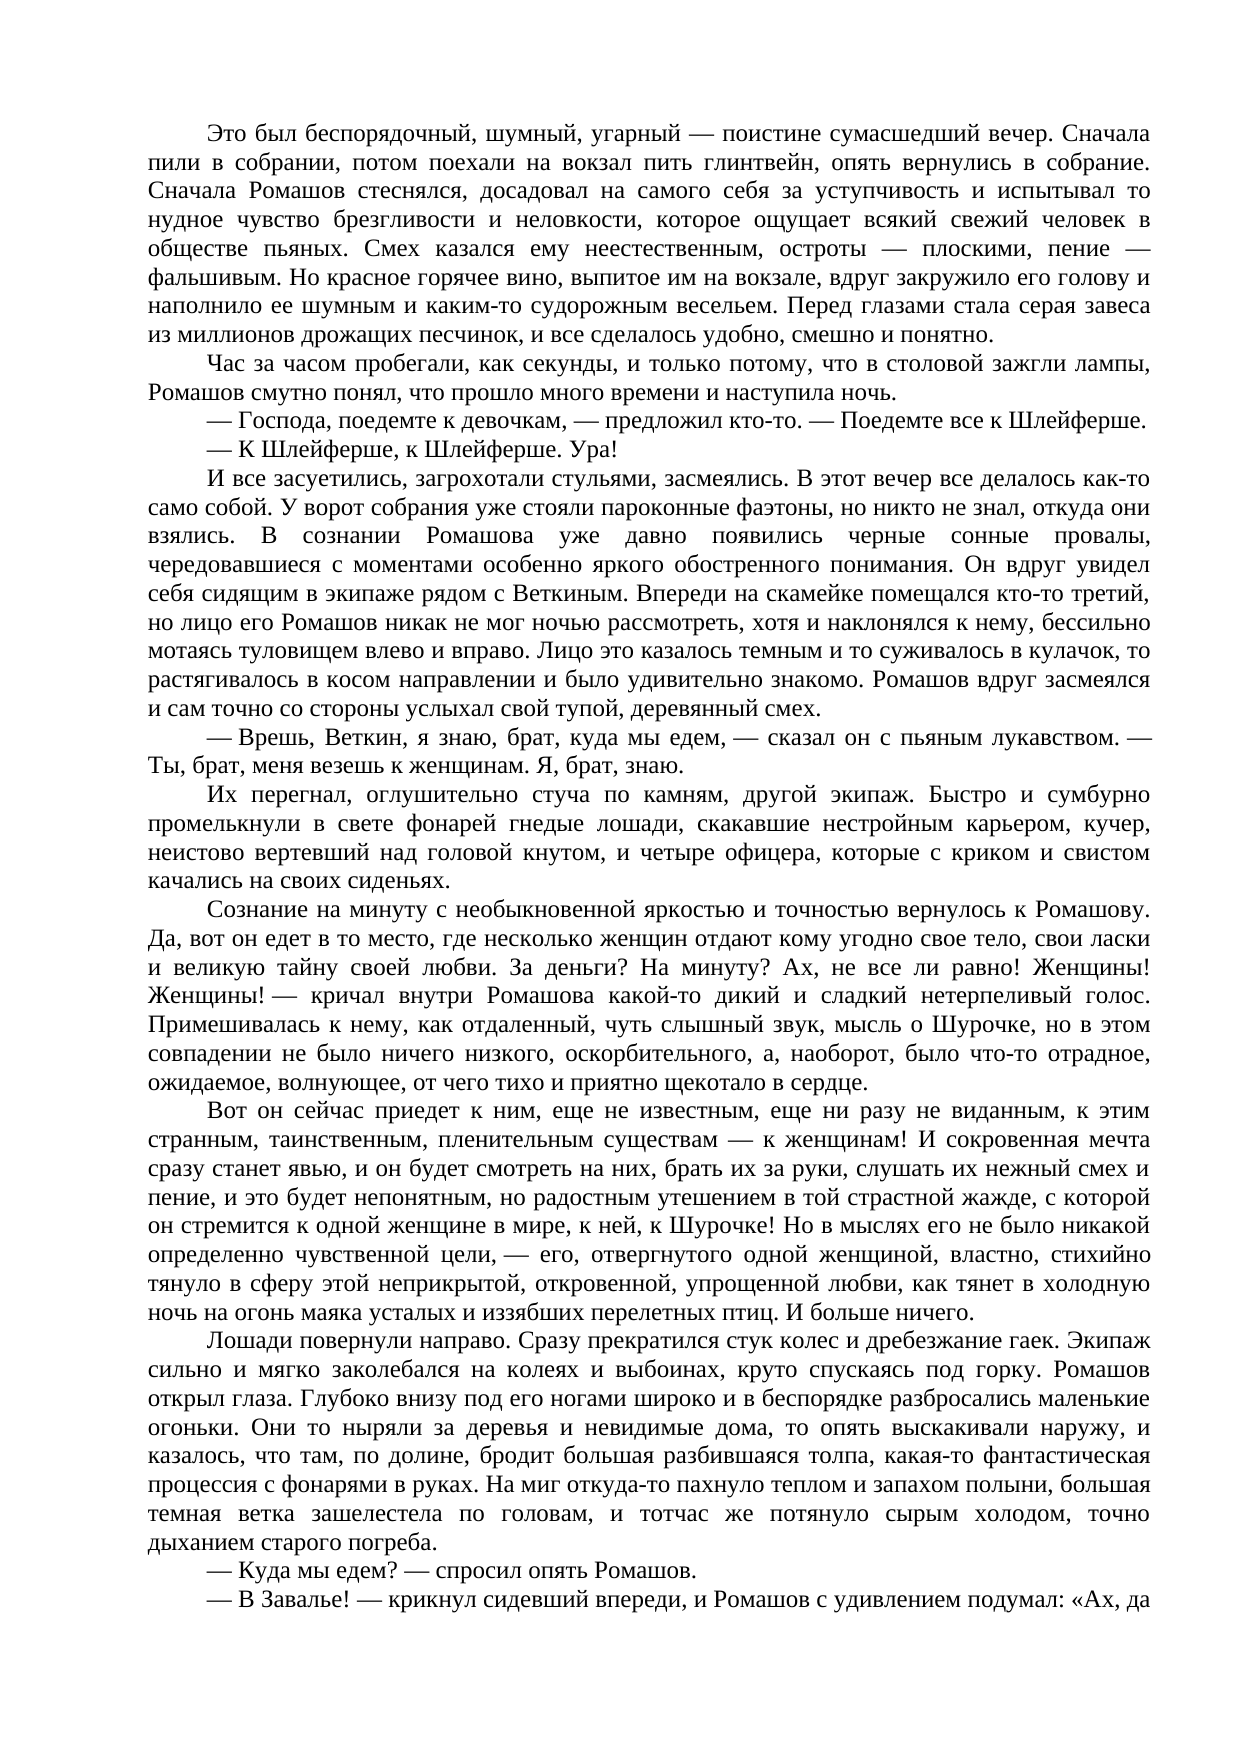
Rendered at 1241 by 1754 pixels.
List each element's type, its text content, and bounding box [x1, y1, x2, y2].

text Это был беспорядочный, шумный, угарный — поистине сумасшедший вечер. Сначала пили в собрании, потом поехали на вокзал пить глинтвейн, опять вернулись в собрание. Сначала Ромашов стеснялся, досадовал на самого себя за уступчивость и испытывал то нудное чувство брезгливости и неловкости, которое ощущает всякий свежий человек в обществе пьяных. Смех казался ему неестественным, остроты — плоскими, пение — фальшивым. Но красное горячее вино, выпитое им на вокзале, вдруг закружило его голову и наполнило ее шумным и каким-то судорожным весельем. Перед глазами стала серая завеса из миллионов дрожащих песчинок, и все сделалось удобно, смешно и понятно. [148, 118, 1152, 348]
text — Врешь, Веткин, я знаю, брат, куда мы едем, — сказал он с пьяным лукавством. — Ты, брат, меня везешь к женщинам. Я, брат, знаю. [148, 722, 1152, 779]
text — Господа, поедемте к девочкам, — предложил кто-то. — Поедемте все к Шлейферше. [148, 406, 1152, 434]
text Лошади повернули направо. Сразу прекратился стук колес и дребезжание гаек. Экипаж сильно и мягко заколебался на колеях и выбоинах, круто спускаясь под горку. Ромашов открыл глаза. Глубоко внизу под его ногами широко и в беспорядке разбросались маленькие огоньки. Они то ныряли за деревья и невидимые дома, то опять выскакивали наружу, и казалось, что там, по долине, бродит большая разбившаяся толпа, какая-то фантастическая процессия с фонарями в руках. На миг откуда-то пахнуло теплом и запахом полыни, большая темная ветка зашелестела по головам, и тотчас же потянуло сырым холодом, точно дыханием старого погреба. [148, 1326, 1152, 1556]
text — К Шлейферше, к Шлейферше. Ура! [148, 434, 1152, 463]
text — Куда мы едем? — спросил опять Ромашов. [148, 1556, 1152, 1584]
text Час за часом пробегали, как секунды, и только потому, что в столовой зажгли лампы, Ромашов смутно понял, что прошло много времени и наступила ночь. [148, 348, 1152, 406]
text Сознание на минуту с необыкновенной яркостью и точностью вернулось к Ромашову. Да, вот он едет в то место, где несколько женщин отдают кому угодно свое тело, свои ласки и великую тайну своей любви. За деньги? На минуту? Ах, не все ли равно! Женщины! Женщины! — кричал внутри Ромашова какой-то дикий и сладкий нетерпеливый голос. Примешивалась к нему, как отдаленный, чуть слышный звук, мысль о Шурочке, но в этом совпадении не было ничего низкого, оскорбительного, а, наоборот, было что-то отрадное, ожидаемое, волнующее, от чего тихо и приятно щекотало в сердце. [148, 894, 1152, 1096]
text Их перегнал, оглушительно стуча по камням, другой экипаж. Быстро и сумбурно промелькнули в свете фонарей гнедые лошади, скакавшие нестройным карьером, кучер, неистово вертевший над головой кнутом, и четыре офицера, которые с криком и свистом качались на своих сиденьях. [148, 779, 1152, 894]
text Вот он сейчас приедет к ним, еще не известным, еще ни разу не виданным, к этим странным, таинственным, пленительным существам — к женщинам! И сокровенная мечта сразу станет явью, и он будет смотреть на них, брать их за руки, слушать их нежный смех и пение, и это будет непонятным, но радостным утешением в той страстной жажде, с которой он стремится к одной женщине в мире, к ней, к Шурочке! Но в мыслях его не было никакой определенно чувственной цели, — его, отвергнутого одной женщиной, властно, стихийно тянуло в сферу этой неприкрытой, откровенной, упрощенной любви, как тянет в холодную ночь на огонь маяка усталых и иззябших перелетных птиц. И больше ничего. [148, 1096, 1152, 1326]
text И все засуетились, загрохотали стульями, засмеялись. В этот вечер все делалось как-то само собой. У ворот собрания уже стояли пароконные фаэтоны, но никто не знал, откуда они взялись. В сознании Ромашова уже давно появились черные сонные провалы, чередовавшиеся с моментами особенно яркого обостренного понимания. Он вдруг увидел себя сидящим в экипаже рядом с Веткиным. Впереди на скамейке помещался кто-то третий, но лицо его Ромашов никак не мог ночью рассмотреть, хотя и наклонялся к нему, бессильно мотаясь туловищем влево и вправо. Лицо это казалось темным и то суживалось в кулачок, то растягивалось в косом направлении и было удивительно знакомо. Ромашов вдруг засмеялся и сам точно со стороны услыхал свой тупой, деревянный смех. [148, 463, 1152, 722]
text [148, 1584, 1152, 1613]
